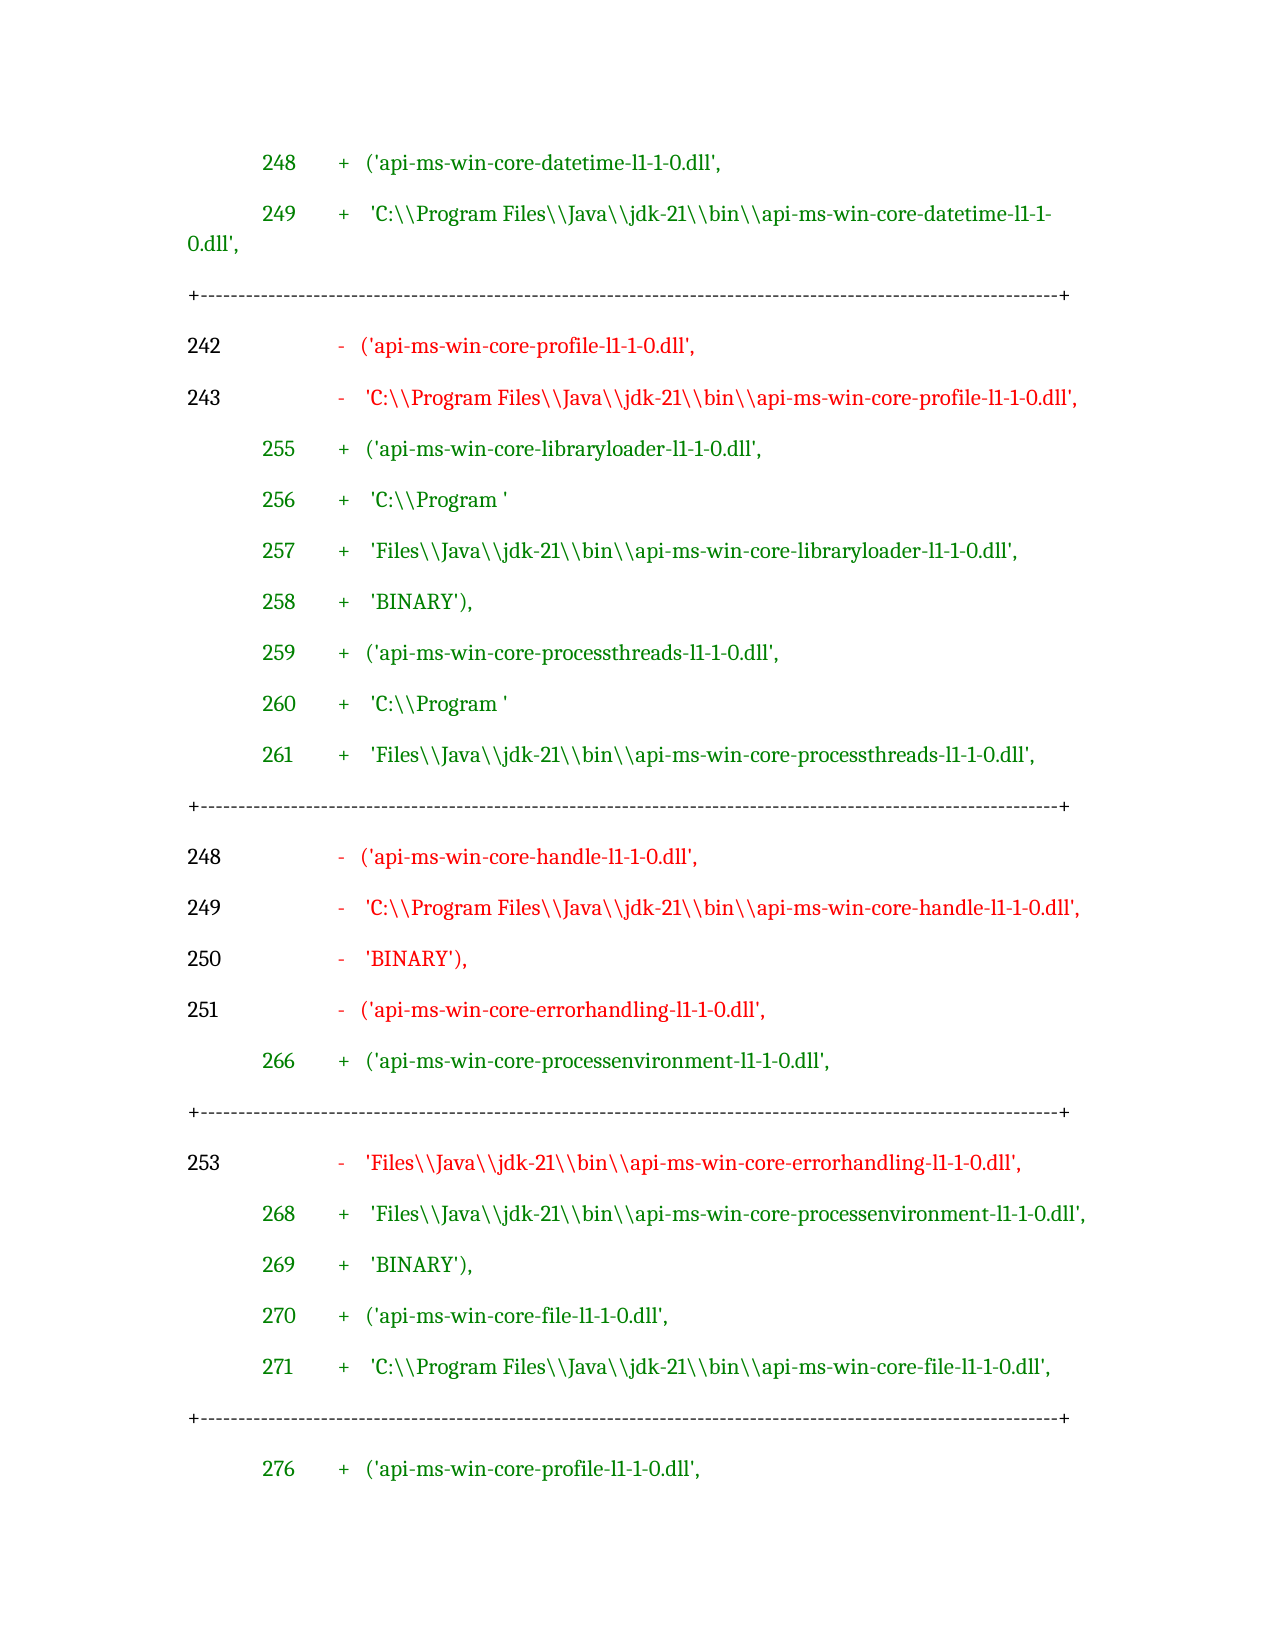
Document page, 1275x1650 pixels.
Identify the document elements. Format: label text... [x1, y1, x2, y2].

text 255 + ('api-ms-win-core-libraryloader-l1-1-0.dll', [187, 435, 1087, 462]
text +------------------------------------------------------------------------------------------------------------------+ [187, 1405, 1087, 1432]
text 249 + 'C:\\Program Files\\Java\\jdk-21\\bin\\api-ms-win-core-datetime-l1-1-0.dll', [187, 201, 1087, 258]
text 260 + 'C:\\Program ' [187, 691, 1087, 717]
text 253 - 'Files\\Java\\jdk-21\\bin\\api-ms-win-core-errorhandling-l1-1-0.dll', [187, 1150, 1087, 1176]
text +------------------------------------------------------------------------------------------------------------------+ [187, 1099, 1087, 1125]
text 268 + 'Files\\Java\\jdk-21\\bin\\api-ms-win-core-processenvironment-l1-1-0.dll', [187, 1201, 1087, 1227]
text 270 + ('api-ms-win-core-file-l1-1-0.dll', [187, 1303, 1087, 1329]
text 249 - 'C:\\Program Files\\Java\\jdk-21\\bin\\api-ms-win-core-handle-l1-1-0.dll', [187, 895, 1087, 921]
text 242 - ('api-ms-win-core-profile-l1-1-0.dll', [187, 333, 1087, 360]
text 261 + 'Files\\Java\\jdk-21\\bin\\api-ms-win-core-processthreads-l1-1-0.dll', [187, 742, 1087, 768]
text +------------------------------------------------------------------------------------------------------------------+ [187, 793, 1087, 819]
text 257 + 'Files\\Java\\jdk-21\\bin\\api-ms-win-core-libraryloader-l1-1-0.dll', [187, 537, 1087, 564]
text 250 - 'BINARY'), [187, 946, 1087, 972]
text 251 - ('api-ms-win-core-errorhandling-l1-1-0.dll', [187, 997, 1087, 1023]
text 276 + ('api-ms-win-core-profile-l1-1-0.dll', [187, 1456, 1087, 1483]
text 269 + 'BINARY'), [187, 1252, 1087, 1278]
text 248 - ('api-ms-win-core-handle-l1-1-0.dll', [187, 844, 1087, 870]
text 271 + 'C:\\Program Files\\Java\\jdk-21\\bin\\api-ms-win-core-file-l1-1-0.dll', [187, 1354, 1087, 1381]
text 248 + ('api-ms-win-core-datetime-l1-1-0.dll', [187, 150, 1087, 176]
text 243 - 'C:\\Program Files\\Java\\jdk-21\\bin\\api-ms-win-core-profile-l1-1-0.dll', [187, 384, 1087, 411]
text 258 + 'BINARY'), [187, 588, 1087, 615]
text 259 + ('api-ms-win-core-processthreads-l1-1-0.dll', [187, 639, 1087, 666]
text 256 + 'C:\\Program ' [187, 486, 1087, 513]
text 266 + ('api-ms-win-core-processenvironment-l1-1-0.dll', [187, 1048, 1087, 1074]
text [187, 282, 1087, 309]
